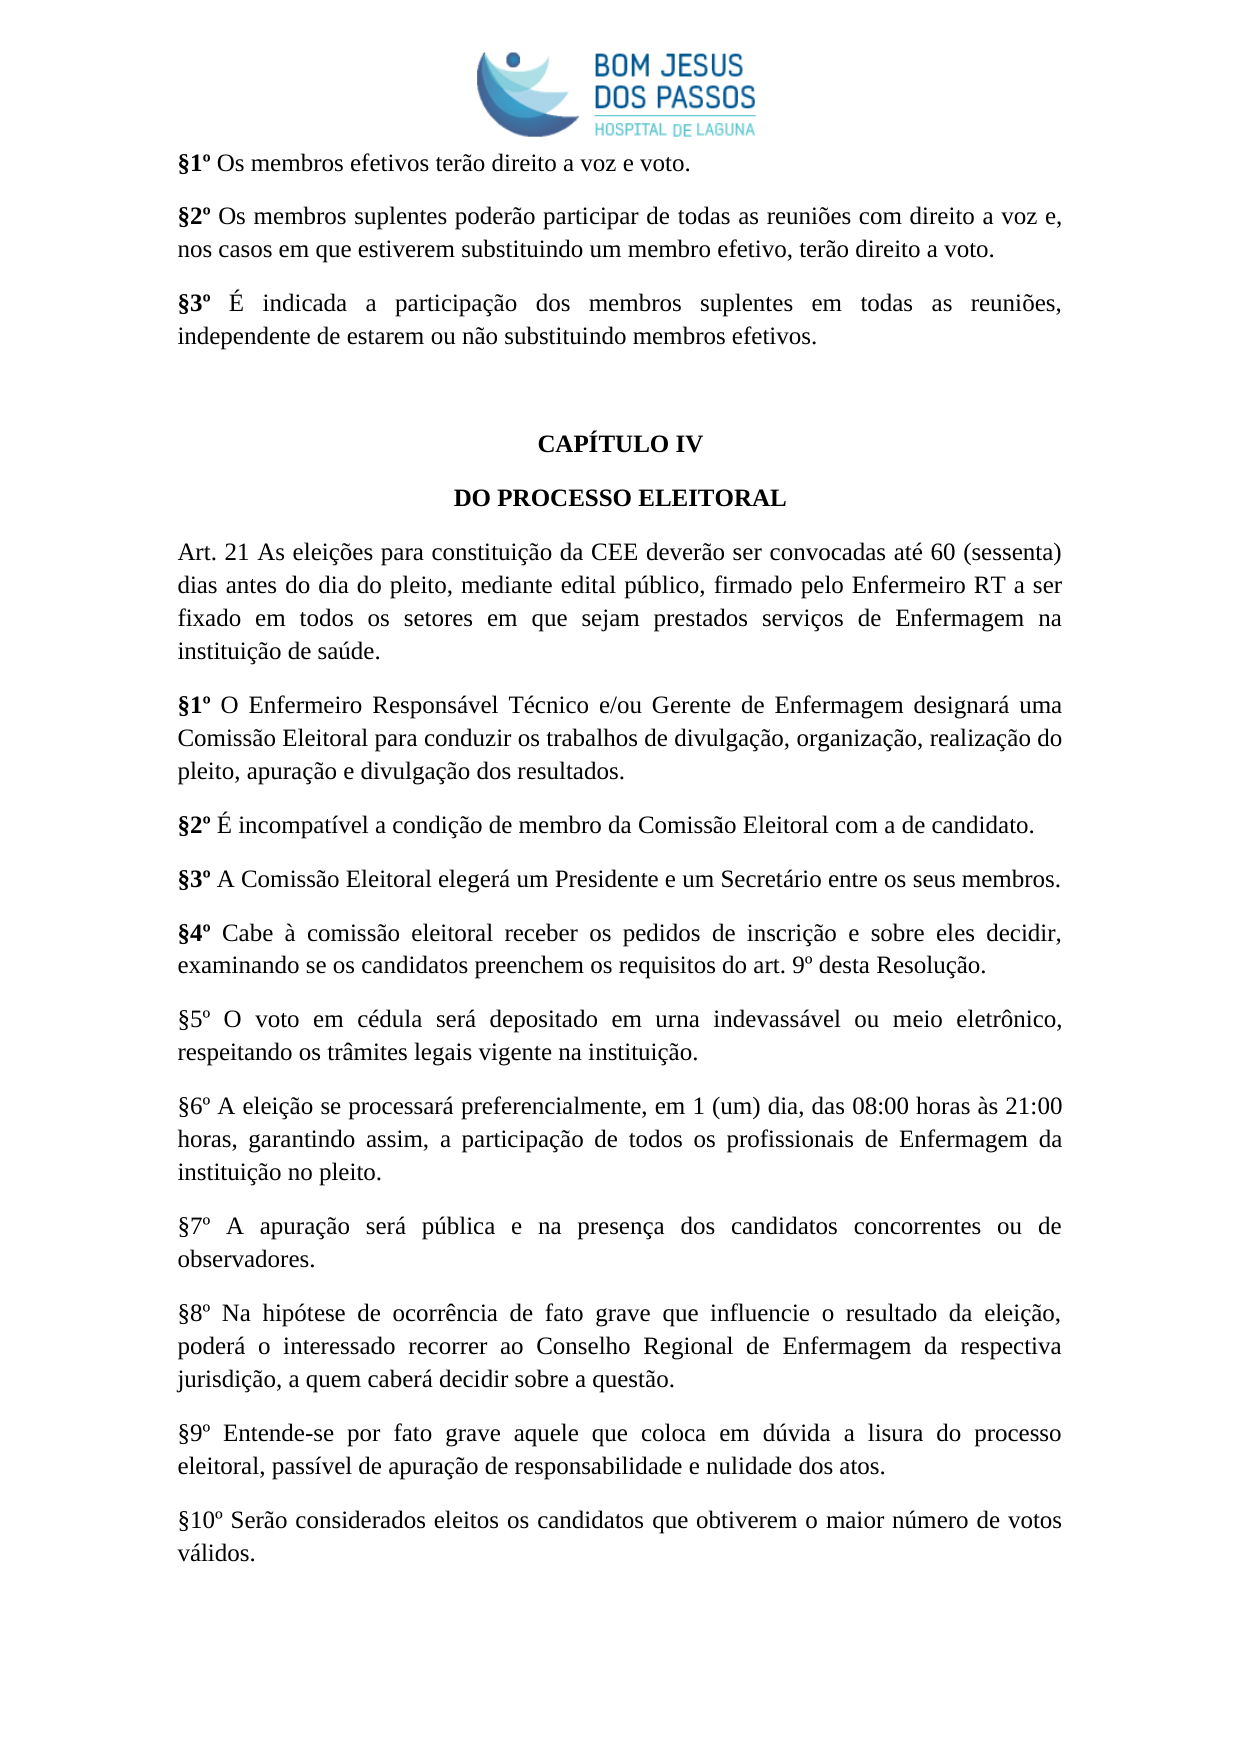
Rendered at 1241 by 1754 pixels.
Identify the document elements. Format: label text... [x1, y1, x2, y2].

text §5º O voto em cédula será depositado em urna indevassável ou meio eletrônico, respeitando os trâmites legais vigente na instituição. [177, 1004, 1063, 1066]
text CAPÍTULO IV [177, 429, 1063, 458]
text §2º É incompatível a condição de membro da Comissão Eleitoral com a de candidato. [177, 810, 1063, 839]
text §10º Serão considerados eleitos os candidatos que obtiverem o maior número de votos válidos. [177, 1505, 1063, 1567]
text §2º Os membros suplentes poderão participar de todas as reuniões com direito a voz e, nos casos em que estiverem substituindo um membro efetivo, terão direito a voto. [177, 201, 1063, 263]
text §7º A apuração será pública e na presença dos candidatos concorrentes ou de observadores. [177, 1211, 1063, 1273]
text DO PROCESSO ELEITORAL [177, 483, 1063, 512]
text §6º A eleição se processará preferencialmente, em 1 (um) dia, das 08:00 horas às 21:00 horas, garantindo assim, a participação de todos os profissionais de Enfermagem da instituição no pleito. [177, 1091, 1063, 1186]
text Art. 21 As eleições para constituição da CEE deverão ser convocadas até 60 (sessenta) dias antes do dia do pleito, mediante edital público, firmado pelo Enfermeiro RT a ser fixado em todos os setores em que sejam prestados serviços de Enfermagem na instituição de saúde. [177, 537, 1063, 665]
text §8º Na hipótese de ocorrência de fato grave que influencie o resultado da eleição, poderá o interessado recorrer ao Conselho Regional de Enfermagem da respectiva jurisdição, a quem caberá decidir sobre a questão. [177, 1298, 1063, 1393]
text §1º Os membros efetivos terão direito a voz e voto. [177, 148, 1063, 176]
text §9º Entende-se por fato grave aquele que coloca em dúvida a lisura do processo eleitoral, passível de apuração de responsabilidade e nulidade dos atos. [177, 1418, 1063, 1480]
text §4º Cabe à comissão eleitoral receber os pedidos de inscrição e sobre eles decidir, examinando se os candidatos preenchem os requisitos do art. 9º desta Resolução. [177, 918, 1063, 979]
picture [467, 31, 773, 147]
text §3º A Comissão Eleitoral elegerá um Presidente e um Secretário entre os seus membros. [177, 864, 1063, 892]
text §1º O Enfermeiro Responsável Técnico e/ou Gerente de Enfermagem designará uma Comissão Eleitoral para conduzir os trabalhos de divulgação, organização, realização do pleito, apuração e divulgação dos resultados. [177, 690, 1063, 785]
text §3º É indicada a participação dos membros suplentes em todas as reuniões, independente de estarem ou não substituindo membros efetivos. [177, 288, 1063, 350]
